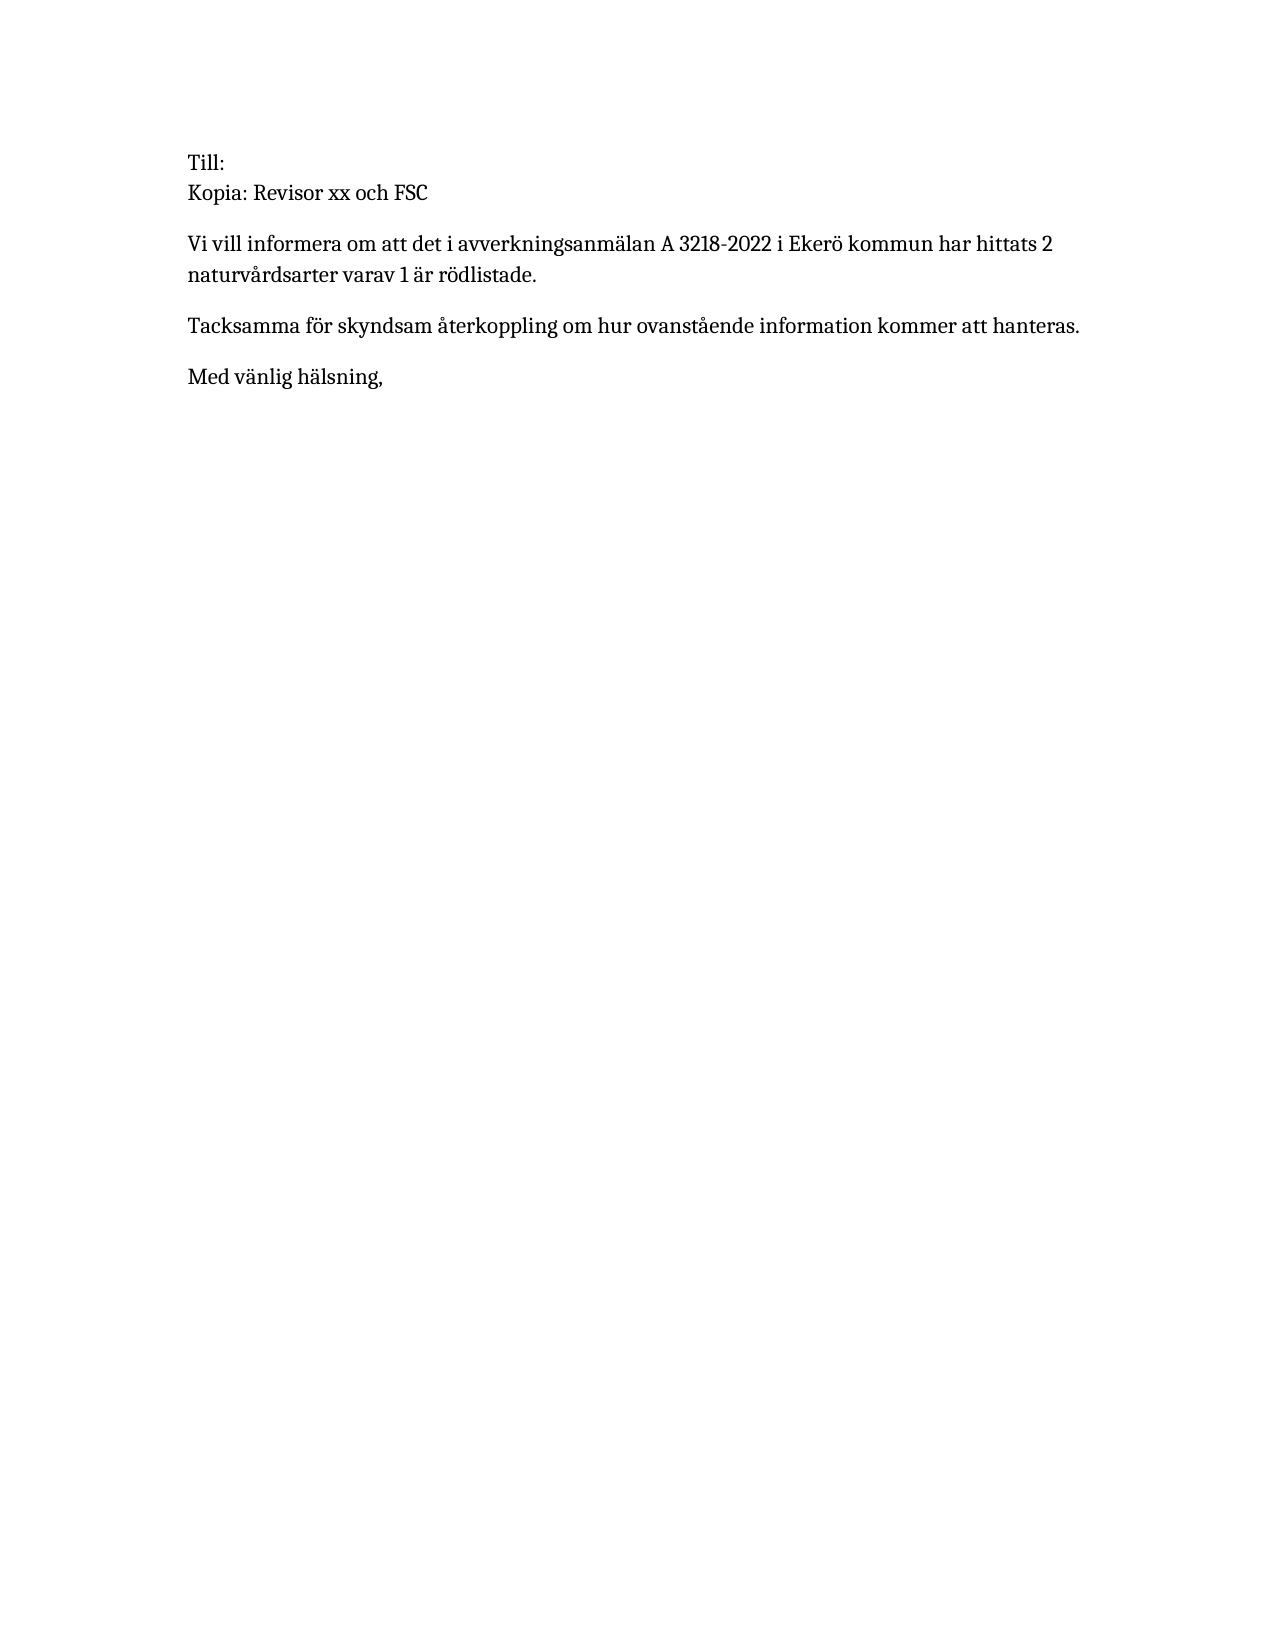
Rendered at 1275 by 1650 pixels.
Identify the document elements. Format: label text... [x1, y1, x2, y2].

text Vi vill informera om att det i avverkningsanmälan A 3218-2022 i Ekerö kommun har hittats 2 naturvårdsarter varav 1 är rödlistade. [187, 231, 1087, 288]
text Tacksamma för skyndsam återkoppling om hur ovanstående information kommer att hanteras. [187, 312, 1087, 339]
text Till: Kopia: Revisor xx och FSC [187, 150, 1087, 207]
text Med vänlig hälsning, [187, 363, 1087, 420]
